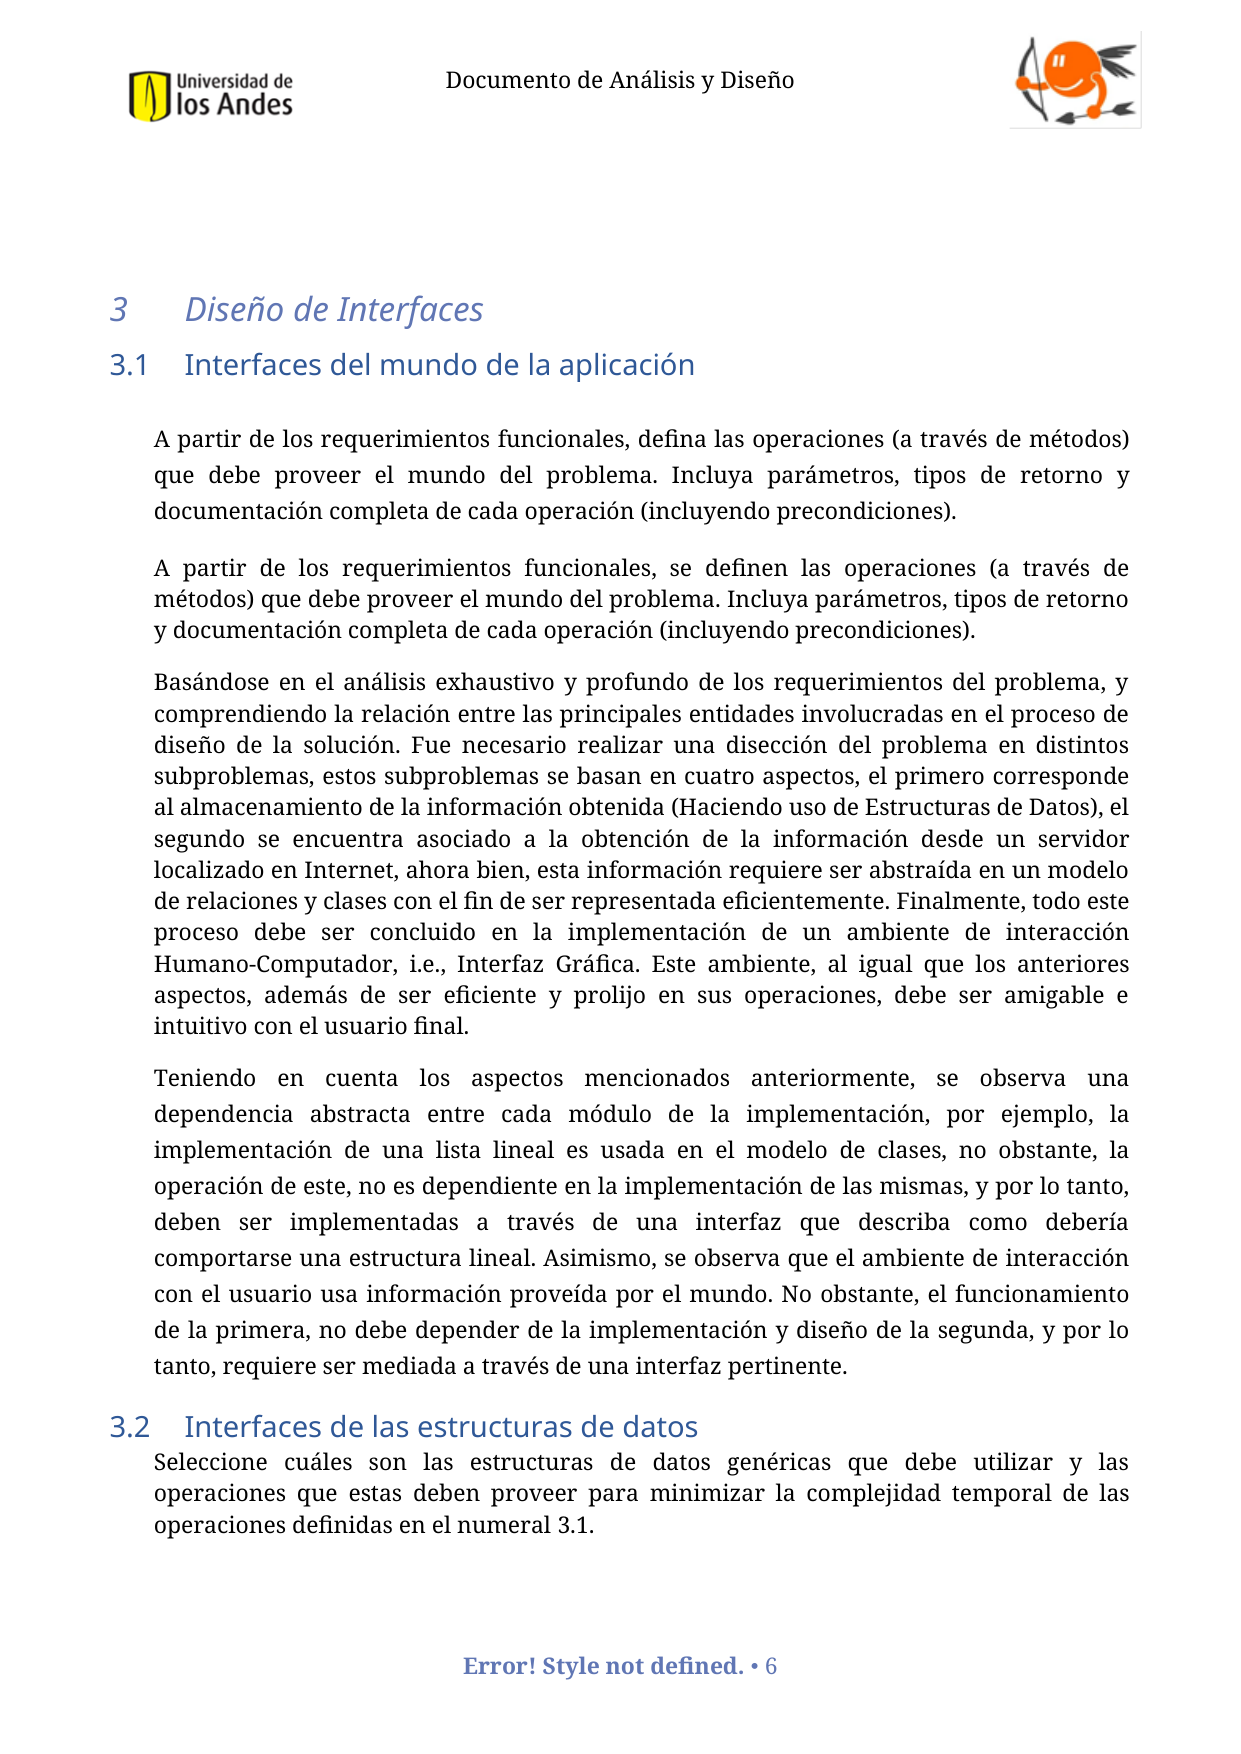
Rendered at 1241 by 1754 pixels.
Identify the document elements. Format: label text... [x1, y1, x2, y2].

picture [1009, 31, 1143, 130]
text A partir de los requerimientos funcionales, se definen las operaciones (a través de métodos) que debe proveer el mundo del problema. Incluya parámetros, tipos de retorno y documentación completa de cada operación (incluyendo precondiciones). [154, 552, 1131, 646]
text Seleccione cuáles son las estructuras de datos genéricas que debe utilizar y las operaciones que estas deben proveer para minimizar la complejidad temporal de las operaciones definidas en el numeral 3.1. [154, 1446, 1131, 1540]
text Teniendo en cuenta los aspectos mencionados anteriormente, se observa una dependencia abstracta entre cada módulo de la implementación, por ejemplo, la implementación de una lista lineal es usada en el modelo de clases, no obstante, la operación de este, no es dependiente en la implementación de las mismas, y por lo tanto, deben ser implementadas a través de una interfaz que describa como debería comportarse una estructura lineal. Asimismo, se observa que el ambiente de interacción con el usuario usa información proveída por el mundo. No obstante, el funcionamiento de la primera, no debe depender de la implementación y diseño de la segunda, y por lo tanto, requiere ser mediada a través de una interfaz pertinente. [154, 1062, 1131, 1381]
subtitle Interfaces del mundo de la aplicación [109, 344, 1131, 423]
picture [117, 62, 303, 131]
subtitle Interfaces de las estructuras de datos [109, 1406, 1131, 1446]
text A partir de los requerimientos funcionales, defina las operaciones (a través de métodos) que debe proveer el mundo del problema. Incluya parámetros, tipos de retorno y documentación completa de cada operación (incluyendo precondiciones). [154, 423, 1131, 526]
text Basándose en el análisis exhaustivo y profundo de los requerimientos del problema, y comprendiendo la relación entre las principales entidades involucradas en el proceso de diseño de la solución. Fue necesario realizar una disección del problema en distintos subproblemas, estos subproblemas se basan en cuatro aspectos, el primero corresponde al almacenamiento de la información obtenida (Haciendo uso de Estructuras de Datos), el segundo se encuentra asociado a la obtención de la información desde un servidor localizado en Internet, ahora bien, esta información requiere ser abstraída en un modelo de relaciones y clases con el fin de ser representada eficientemente. Finalmente, todo este proceso debe ser concluido en la implementación de un ambiente de interacción Humano-Computador, i.e., Interfaz Gráfica. Este ambiente, al igual que los anteriores aspectos, además de ser eficiente y prolijo en sus operaciones, debe ser amigable e intuitivo con el usuario final. [154, 666, 1131, 1041]
subtitle Diseño de Interfaces [109, 286, 1131, 331]
